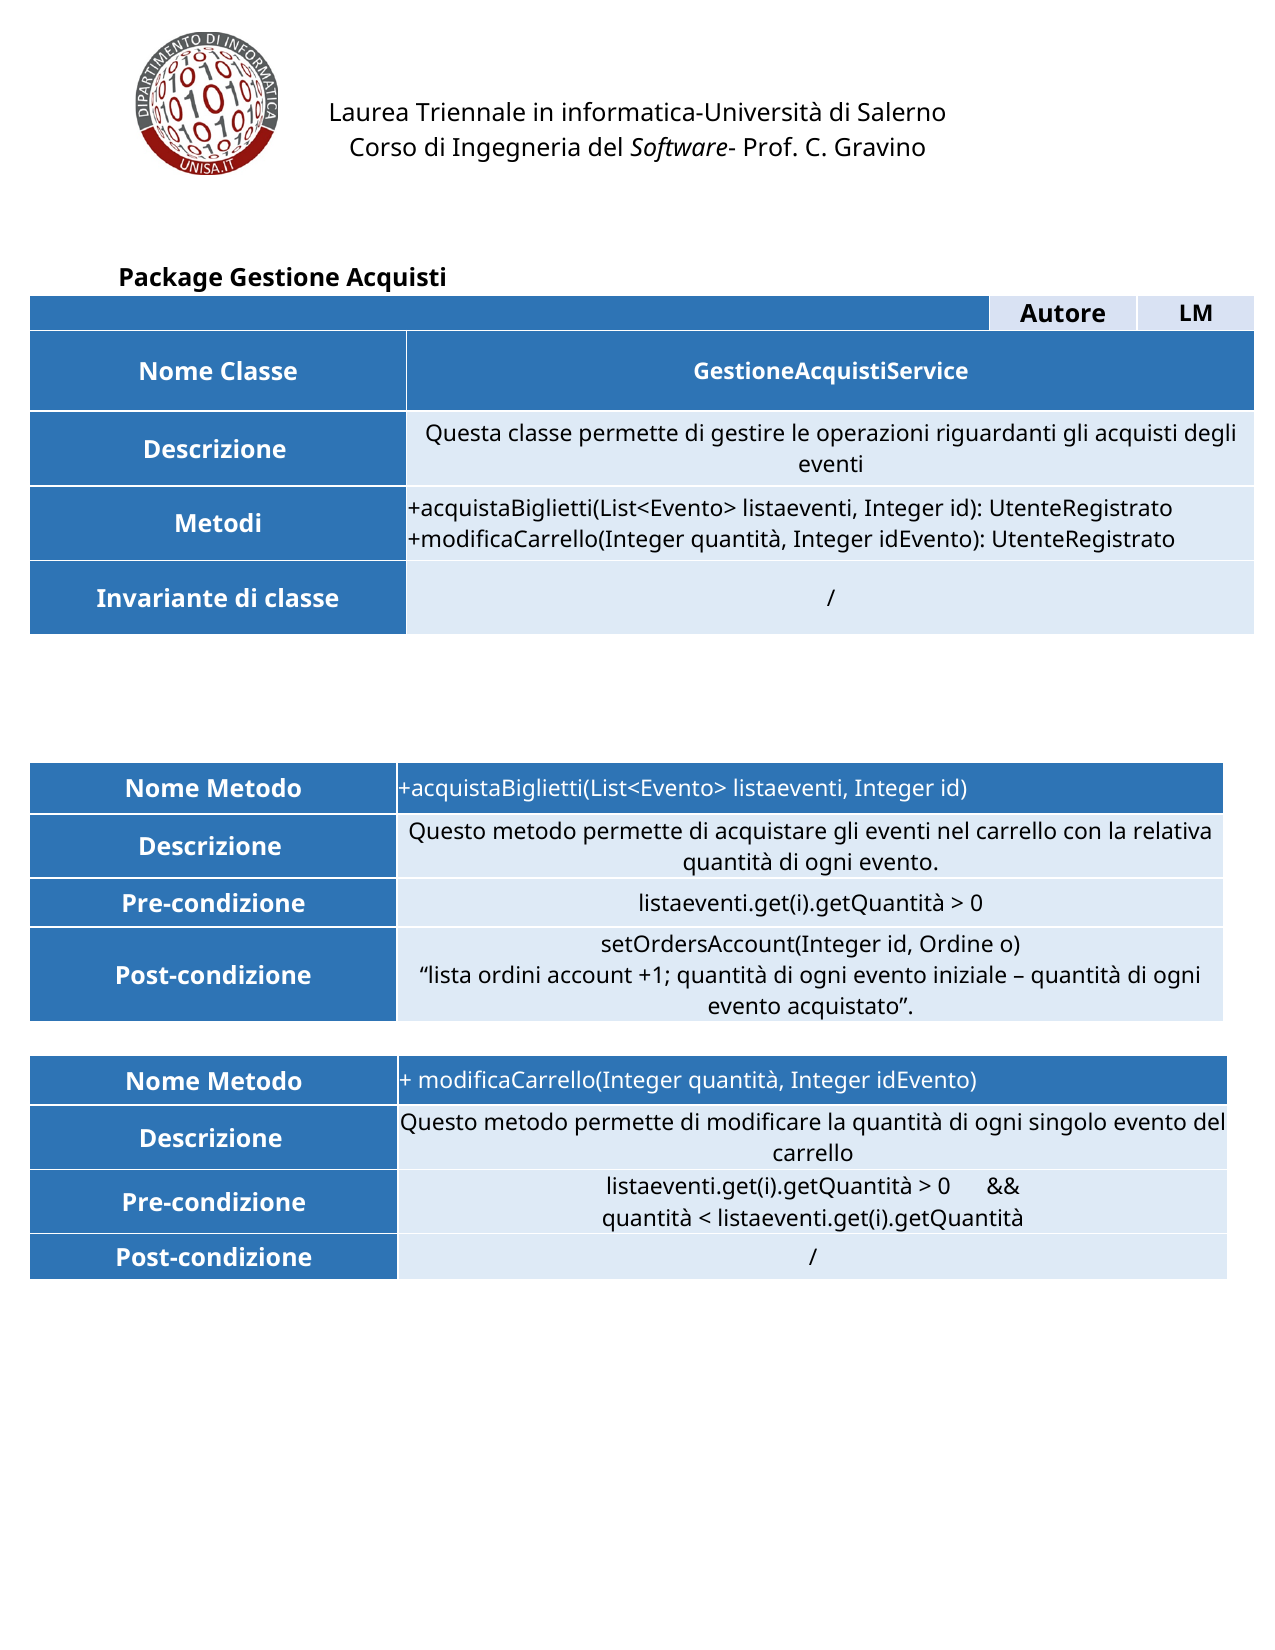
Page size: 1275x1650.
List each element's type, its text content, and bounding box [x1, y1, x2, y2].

table_cell / [399, 1234, 1227, 1279]
text Package Gestione Acquisti [118, 260, 1157, 294]
table_cell setOrdersAccount(Integer id, Ordine o) “lista ordini account +1; quantità di ogni evento iniziale – quantità di ogni evento acquistato”. [398, 928, 1223, 1021]
table_cell Post-condizione [30, 928, 396, 1021]
table_cell listaeventi.get(i).getQuantità > 0 [398, 879, 1223, 926]
table_cell Questo metodo permette di acquistare gli eventi nel carrello con la relativa quantità di ogni evento. [398, 815, 1223, 877]
table_header Nome Metodo [30, 763, 396, 813]
table_cell GestioneAcquistiService [407, 331, 1254, 410]
table_header Autore [990, 296, 1136, 330]
table_cell Descrizione [30, 815, 396, 877]
table_cell Descrizione [30, 412, 406, 485]
table_header Nome Metodo [30, 1056, 397, 1104]
table_cell Pre-condizione [30, 1170, 397, 1233]
table_cell Nome Classe [30, 331, 406, 410]
table_cell Metodi [30, 487, 406, 560]
table_header +acquistaBiglietti(List<Evento> listaeventi, Integer id) [398, 763, 1223, 813]
table_header + modificaCarrello(Integer quantità, Integer idEvento) [399, 1056, 1227, 1104]
table_header LM [1138, 296, 1254, 330]
table_cell Descrizione [30, 1106, 397, 1169]
picture [135, 32, 278, 175]
table_cell Pre-condizione [30, 879, 396, 926]
table_cell Post-condizione [30, 1234, 397, 1279]
table_cell Invariante di classe [30, 561, 406, 634]
table_cell Questo metodo permette di modificare la quantità di ogni singolo evento del carrello [399, 1106, 1227, 1169]
table_cell +acquistaBiglietti(List<Evento> listaeventi, Integer id): UtenteRegistrato +modificaCarrello(Integer quantità, Integer idEvento): UtenteRegistrato [407, 487, 1254, 560]
table_header [30, 296, 989, 330]
table_cell / [407, 561, 1254, 634]
table_cell Questa classe permette di gestire le operazioni riguardanti gli acquisti degli eventi [407, 412, 1254, 485]
table_cell listaeventi.get(i).getQuantità > 0 && quantità < listaeventi.get(i).getQuantità [399, 1170, 1227, 1233]
